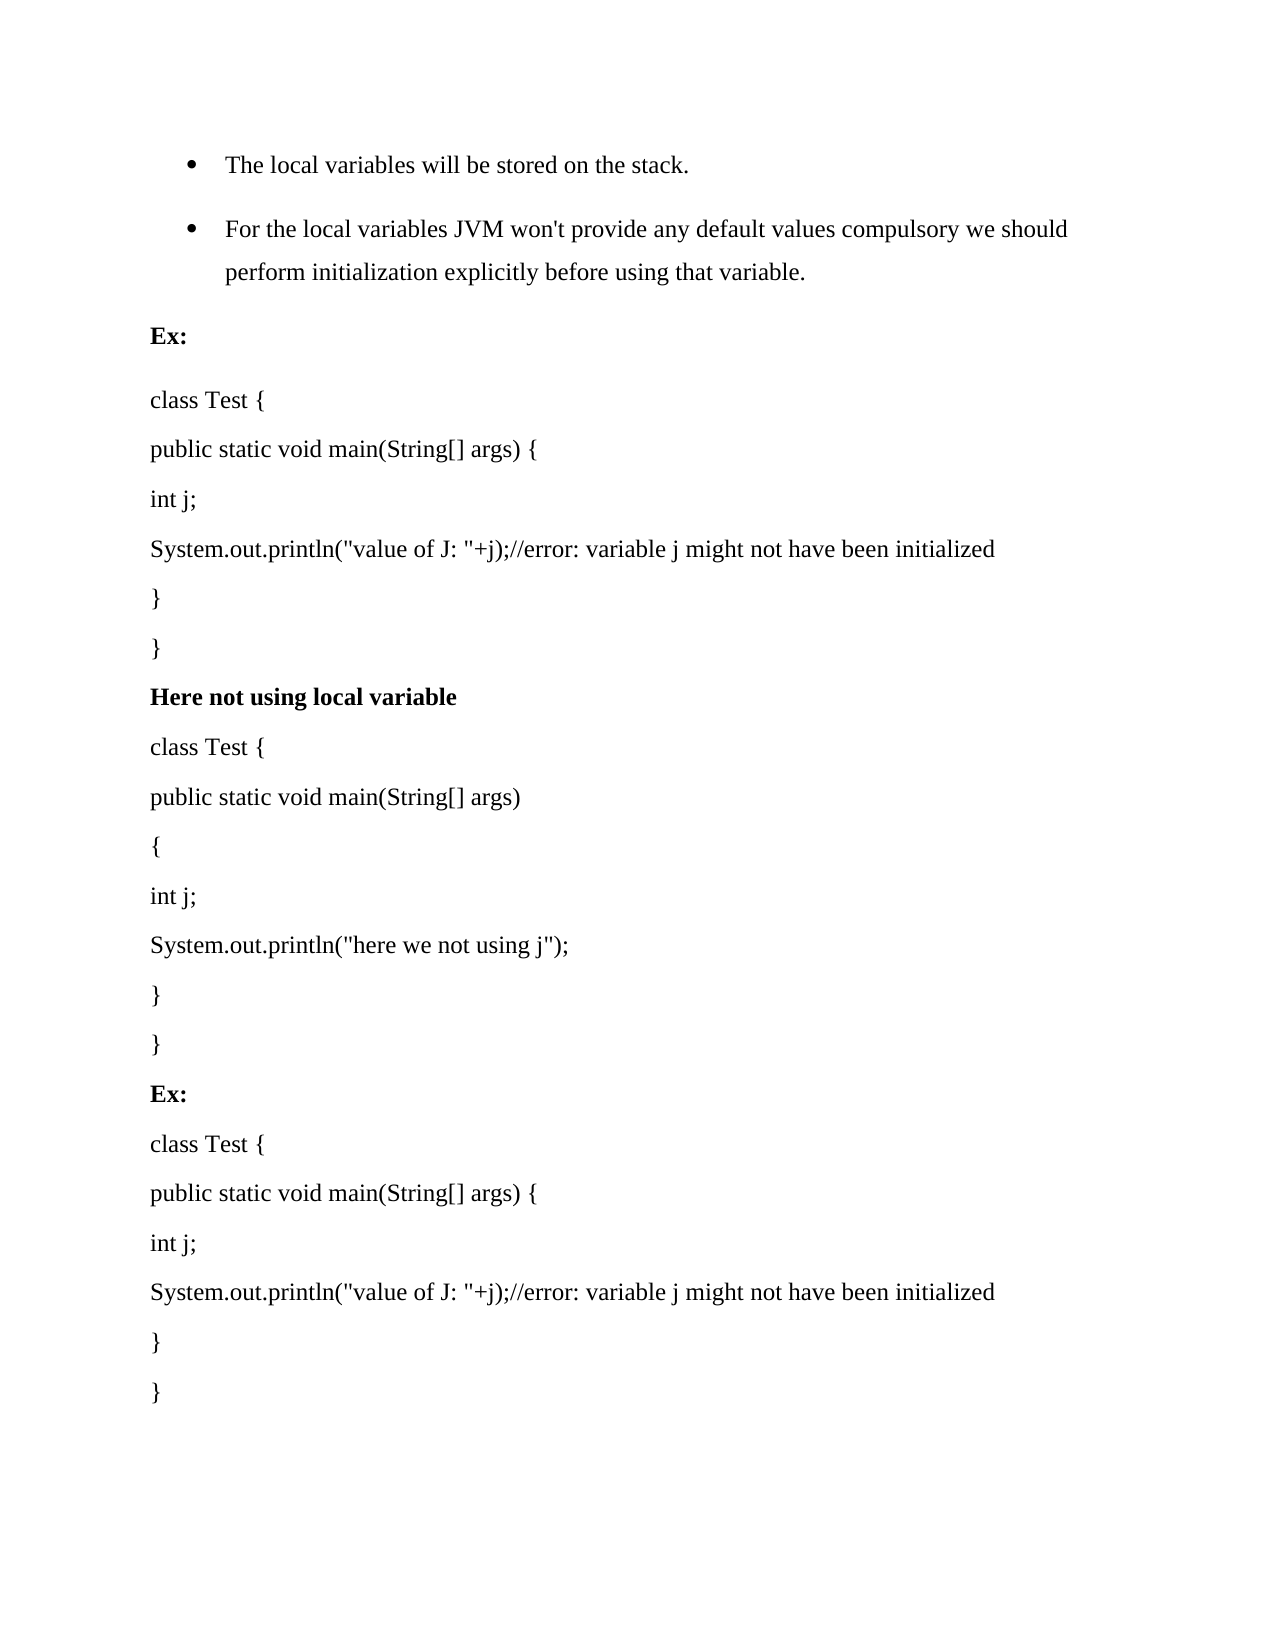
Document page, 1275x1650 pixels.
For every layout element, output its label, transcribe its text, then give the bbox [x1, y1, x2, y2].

list For the local variables JVM won't provide any default values compulsory we should perform initialization explicitly before using that variable. [187, 214, 1125, 286]
text public static void main(String[] args) [150, 782, 1125, 810]
text class Test { [150, 385, 1125, 414]
text class Test { [150, 732, 1125, 761]
text } [150, 633, 1125, 662]
text System.out.println("here we not using j"); [150, 930, 1125, 959]
text Ex: [150, 1079, 1125, 1108]
text public static void main(String[] args) { [150, 434, 1125, 463]
text Here not using local variable [150, 682, 1125, 711]
text public static void main(String[] args) { [150, 1178, 1125, 1207]
text System.out.println("value of J: "+j);//error: variable j might not have been initialized [150, 534, 1125, 562]
text int j; [150, 484, 1125, 513]
text int j; [150, 1228, 1125, 1257]
list The local variables will be stored on the stack. [187, 150, 1125, 179]
text } [150, 980, 1125, 1009]
text Ex: [150, 321, 1125, 350]
text int j; [150, 881, 1125, 909]
text { [150, 831, 1125, 860]
text class Test { [150, 1129, 1125, 1157]
text } [150, 1029, 1125, 1058]
text } [150, 583, 1125, 612]
text } [150, 1327, 1125, 1356]
text System.out.println("value of J: "+j);//error: variable j might not have been initialized [150, 1277, 1125, 1306]
text } [150, 1377, 1125, 1405]
